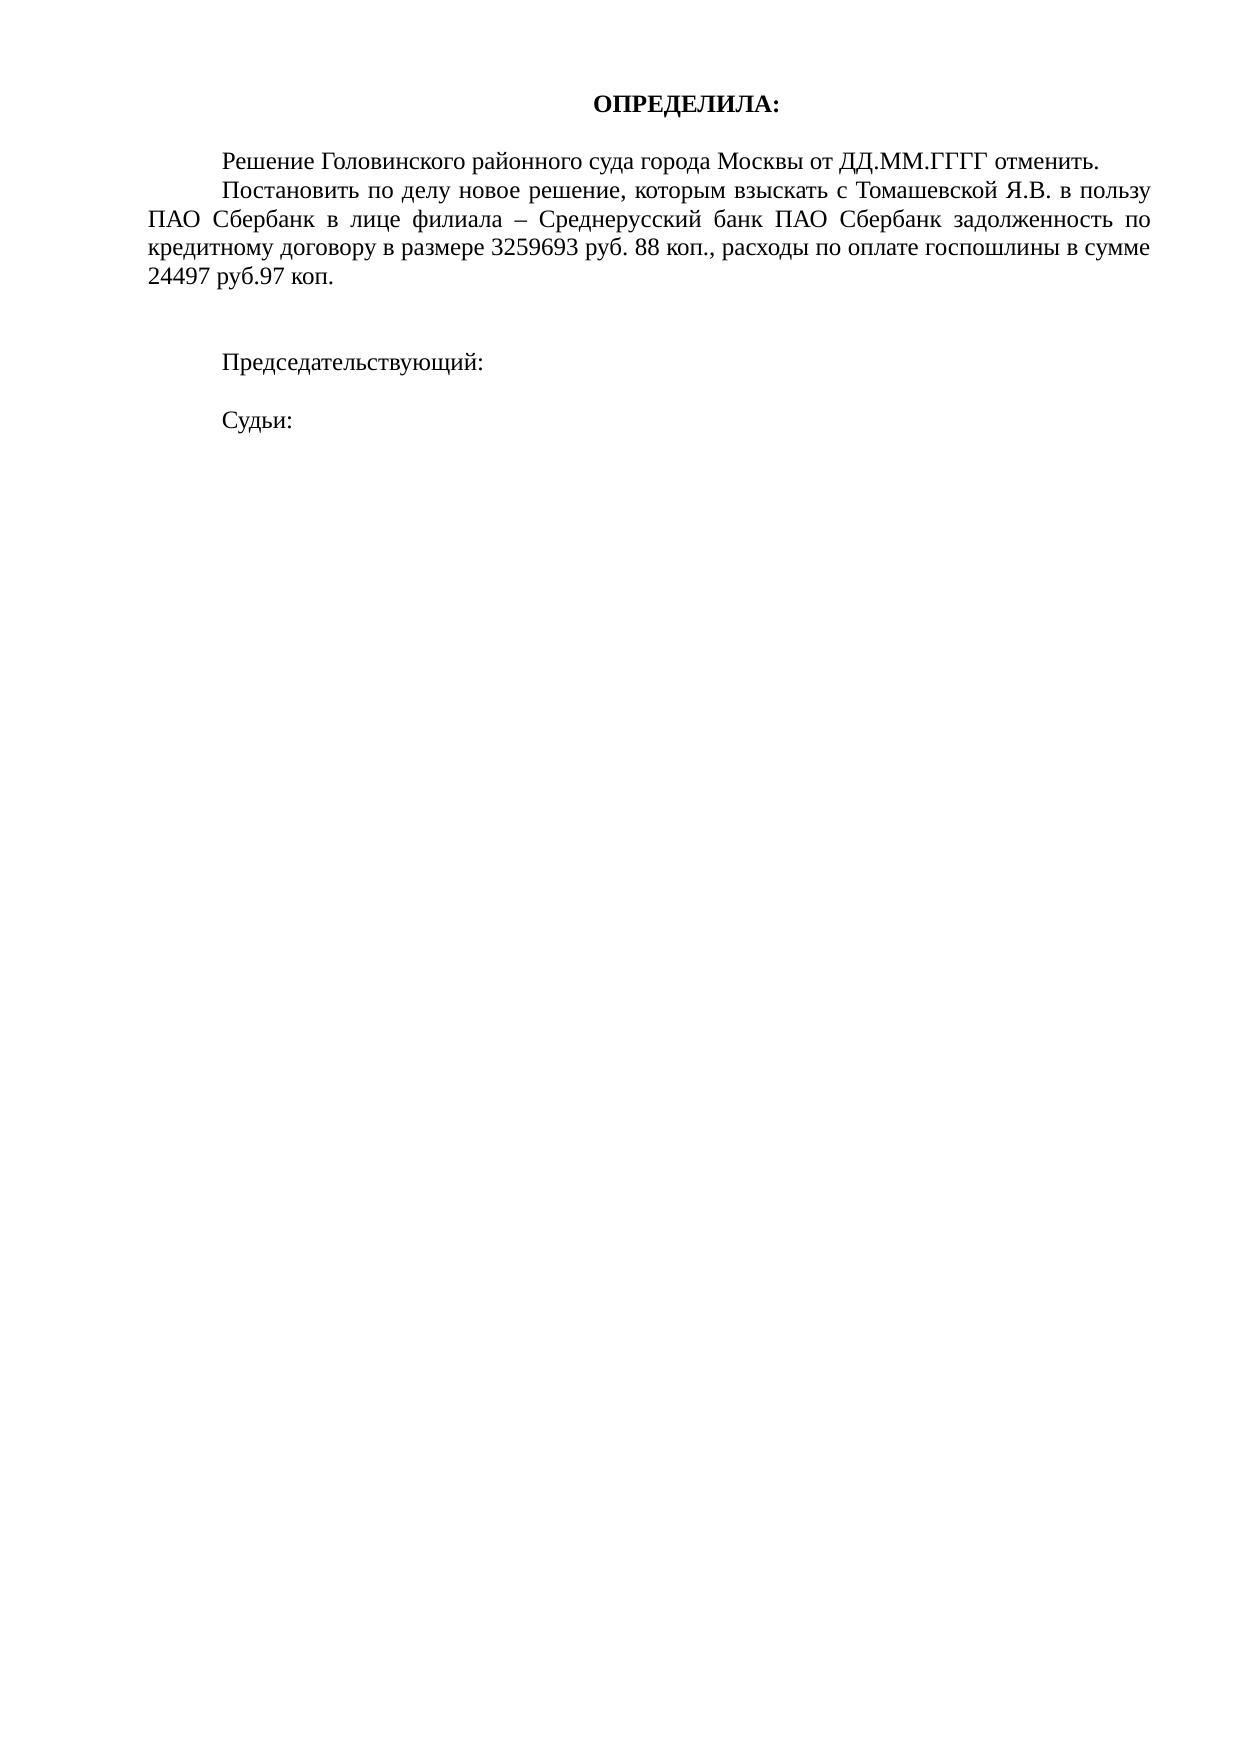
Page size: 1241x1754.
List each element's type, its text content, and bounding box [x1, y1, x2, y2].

text Решение Головинского районного суда города Москвы от ДД.ММ.ГГГГ отменить. [148, 146, 1152, 175]
text Судьи: [148, 405, 1152, 434]
text ОПРЕДЕЛИЛА: [148, 89, 1152, 117]
text Председательствующий: [148, 347, 1152, 376]
text Постановить по делу новое решение, которым взыскать с Томашевской Я.В. в пользу ПАО Сбербанк в лице филиала – Среднерусский банк ПАО Сбербанк задолженность по кредитному договору в размере 3259693 руб. 88 коп., расходы по оплате госпошлины в сумме 24497 руб.97 коп. [148, 175, 1152, 290]
